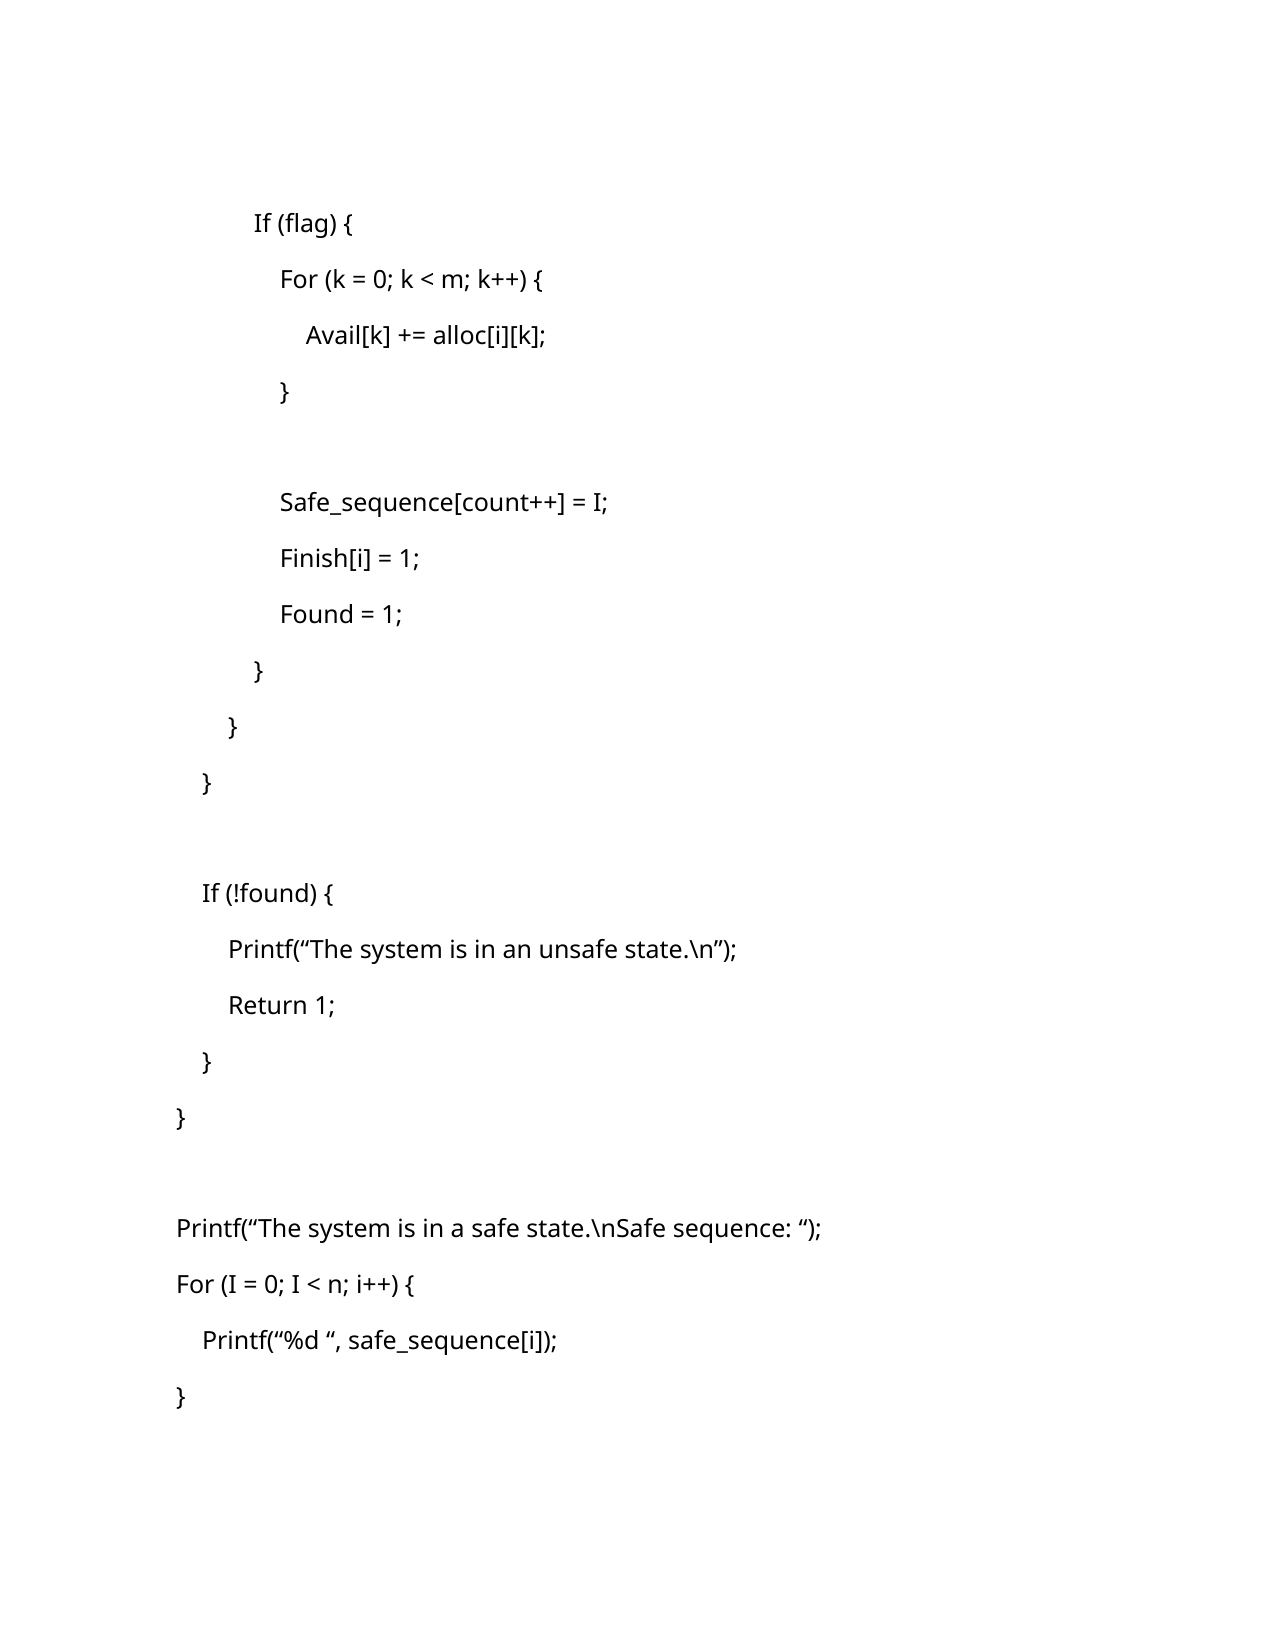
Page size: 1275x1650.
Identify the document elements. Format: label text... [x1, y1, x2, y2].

text Avail[k] += alloc[i][k]; [150, 317, 1125, 352]
text Printf(“%d “, safe_sequence[i]); [150, 1322, 1125, 1357]
text For (I = 0; I < n; i++) { [150, 1267, 1125, 1301]
text } [150, 1099, 1125, 1133]
text Printf(“The system is in an unsafe state.\n”); [150, 932, 1125, 966]
text } [150, 764, 1125, 798]
text } [150, 1378, 1125, 1412]
text Return 1; [150, 987, 1125, 1022]
text } [150, 652, 1125, 687]
text Finish[i] = 1; [150, 541, 1125, 575]
text Printf(“The system is in a safe state.\nSafe sequence: “); [150, 1211, 1125, 1245]
text If (!found) { [150, 876, 1125, 910]
text } [150, 373, 1125, 407]
text } [150, 708, 1125, 742]
text Safe_sequence[count++] = I; [150, 485, 1125, 519]
text If (flag) { [150, 206, 1125, 240]
text For (k = 0; k < m; k++) { [150, 262, 1125, 296]
text } [150, 1043, 1125, 1077]
text Found = 1; [150, 597, 1125, 631]
